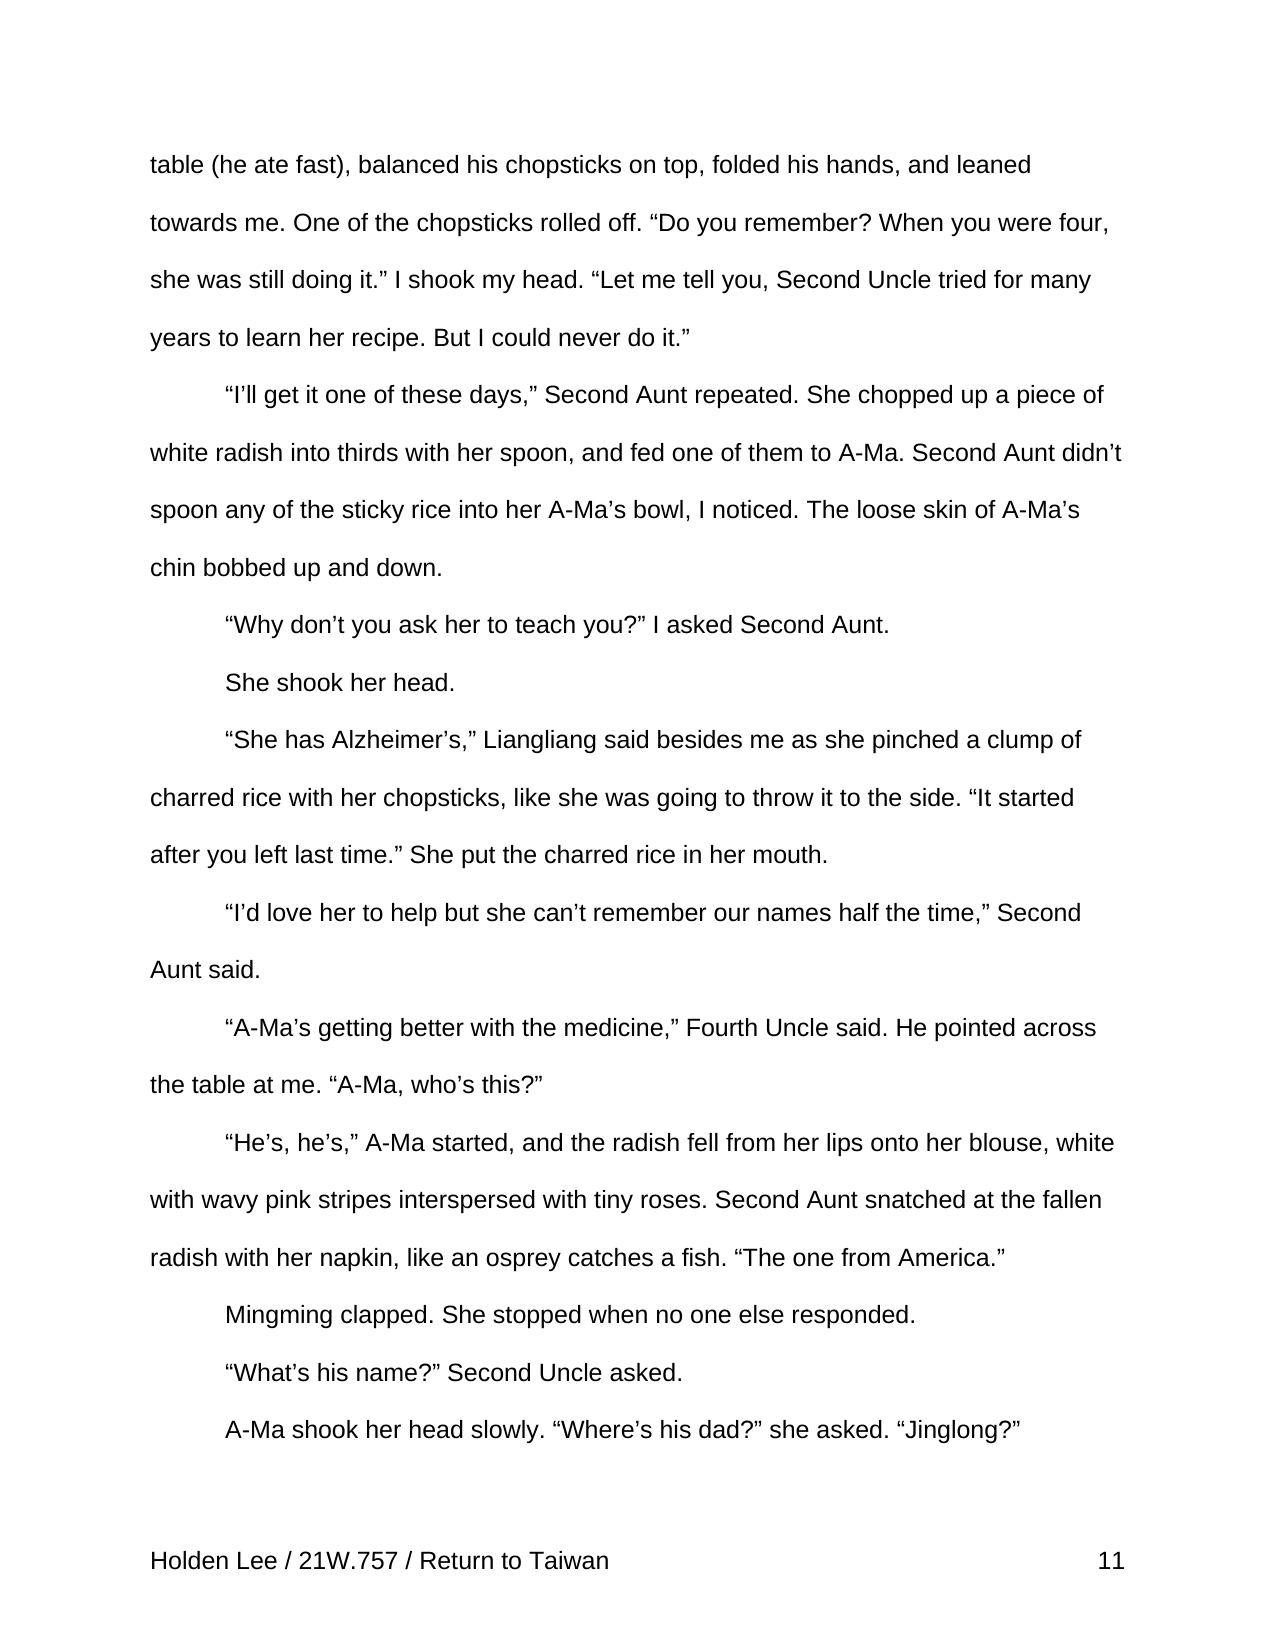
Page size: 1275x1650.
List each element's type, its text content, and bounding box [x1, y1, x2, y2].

text “I’ll get it one of these days,” Second Aunt repeated. She chopped up a piece of white radish into thirds with her spoon, and fed one of them to A-Ma. Second Aunt didn’t spoon any of the sticky rice into her A-Ma’s bowl, I noticed. The loose skin of A-Ma’s chin bobbed up and down. [150, 380, 1125, 581]
text “Why don’t you ask her to teach you?” I asked Second Aunt. [150, 610, 1125, 639]
text Mingming clapped. She stopped when no one else responded. [150, 1300, 1125, 1329]
text “I’d love her to help but she can’t remember our names half the time,” Second Aunt said. [150, 897, 1125, 984]
text “He’s, he’s,” A-Ma started, and the radish fell from her lips onto her blouse, white with wavy pink stripes interspersed with tiny roses. Second Aunt snatched at the fallen radish with her napkin, like an osprey catches a fish. “The one from America.” [150, 1127, 1125, 1271]
text She shook her head. [150, 667, 1125, 696]
text A-Ma shook her head slowly. “Where’s his dad?” she asked. “Jinglong?” [150, 1415, 1125, 1444]
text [150, 150, 1125, 351]
text “She has Alzheimer’s,” Liangliang said besides me as she pinched a clump of charred rice with her chopsticks, like she was going to throw it to the side. “It started after you left last time.” She put the charred rice in her mouth. [150, 725, 1125, 869]
text “What’s his name?” Second Uncle asked. [150, 1357, 1125, 1386]
text “A-Ma’s getting better with the medicine,” Fourth Uncle said. He pointed across the table at me. “A-Ma, who’s this?” [150, 1012, 1125, 1099]
